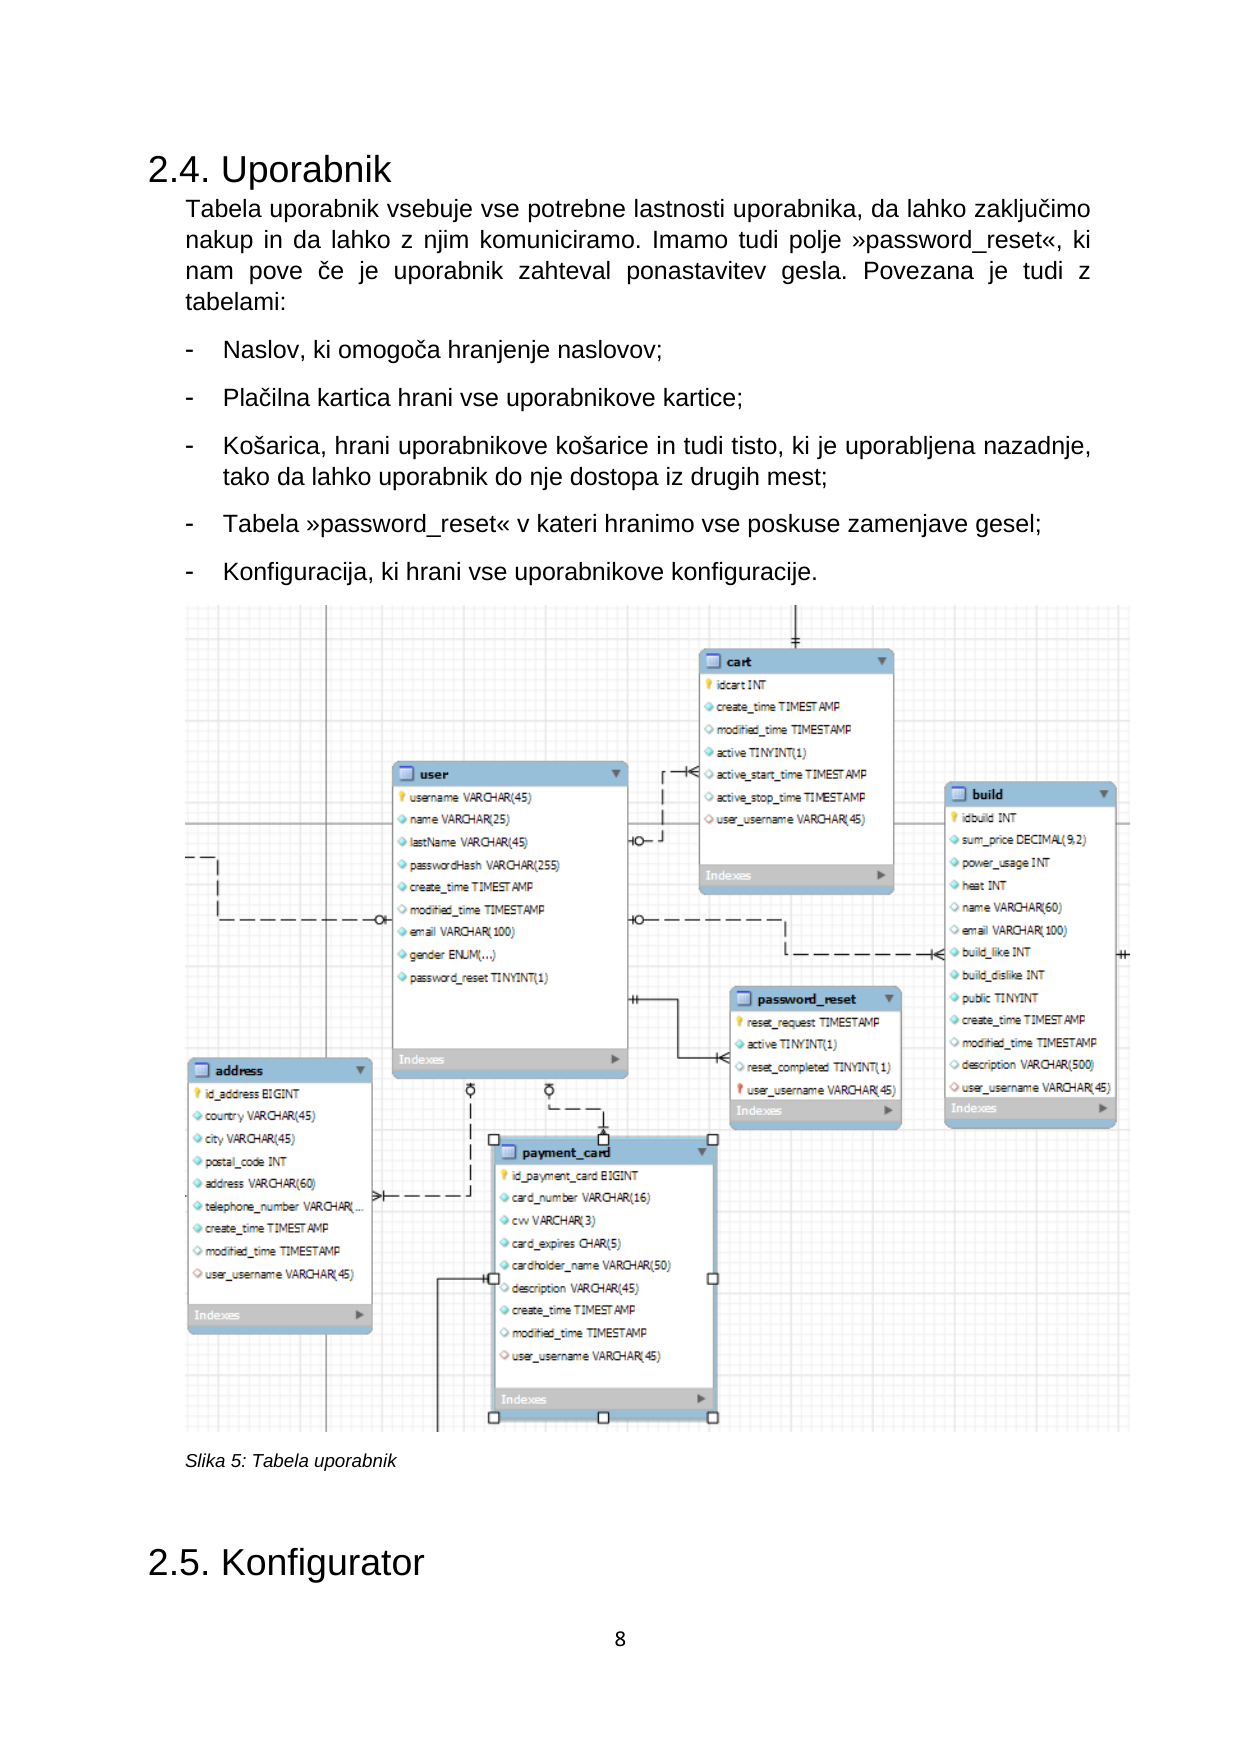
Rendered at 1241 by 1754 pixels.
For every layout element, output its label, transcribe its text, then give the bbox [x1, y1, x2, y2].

list Plačilna kartica hrani vse uporabnikove kartice; [185, 383, 1093, 412]
text Tabela uporabnik vsebuje vse potrebne lastnosti uporabnika, da lahko zaključimo nakup in da lahko z njim komuniciramo. Imamo tudi polje »password_reset«, ki nam pove če je uporabnik zahteval ponastavitev gesla. Povezana je tudi z tabelami: [185, 194, 1093, 316]
text 2.4. Uporabnik [148, 148, 1093, 191]
list Tabela »password_reset« v kateri hranimo vse poskuse zamenjave gesel; [185, 509, 1093, 538]
list Naslov, ki omogoča hranjenje naslovov; [185, 335, 1093, 364]
text 2.5. Konfigurator [148, 1540, 1093, 1583]
picture [185, 605, 1130, 1432]
list Košarica, hrani uporabnikove košarice in tudi tisto, ki je uporabljena nazadnje, tako da lahko uporabnik do nje dostopa iz drugih mest; [185, 431, 1093, 491]
list Konfiguracija, ki hrani vse uporabnikove konfiguracije. [185, 557, 1093, 586]
text Slika 5: Tabela uporabnik [185, 1450, 1093, 1472]
